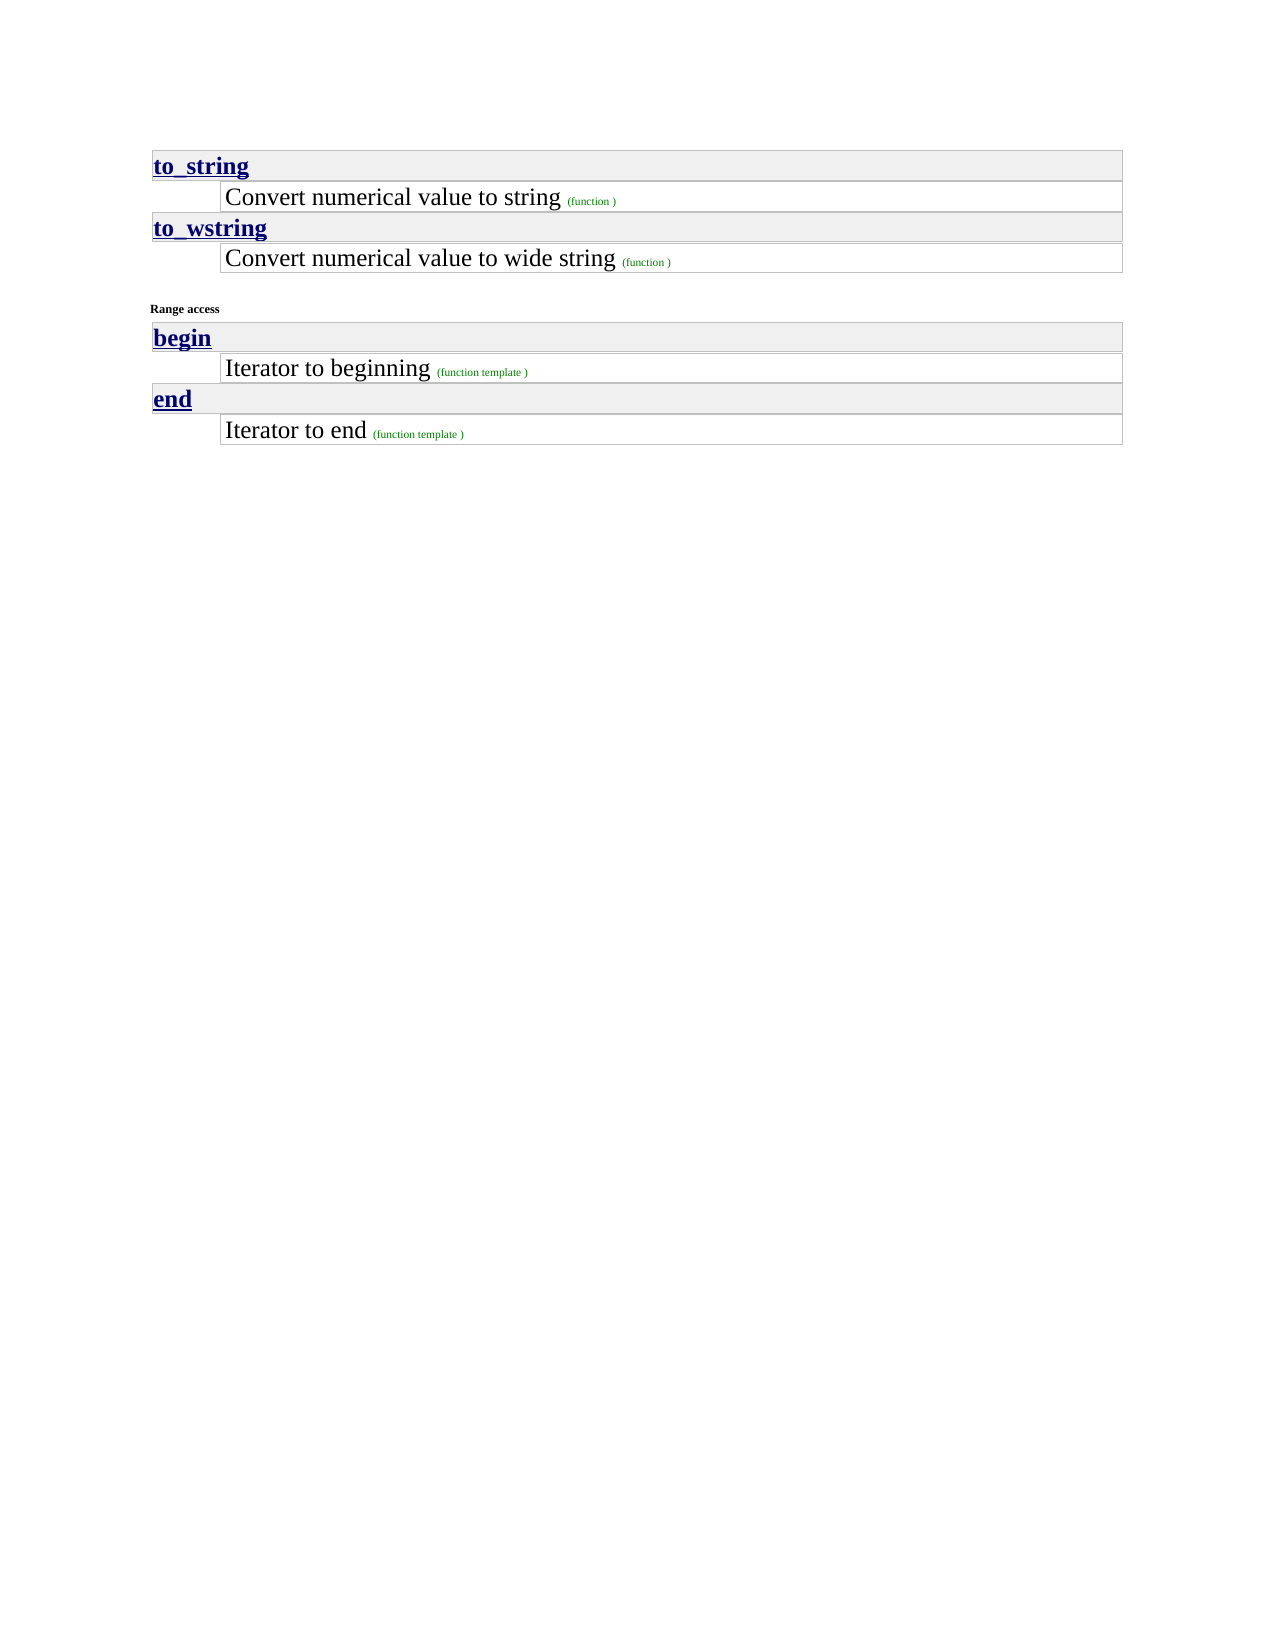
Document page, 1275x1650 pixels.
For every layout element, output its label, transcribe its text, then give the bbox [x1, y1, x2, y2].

text Convert numerical value to string (function ) [221, 182, 1122, 211]
text Convert numerical value to wide string (function ) [221, 244, 1122, 272]
text begin [153, 323, 1122, 351]
text to_wstring [153, 213, 1122, 241]
text Range access [150, 302, 1125, 316]
text end [153, 384, 1122, 413]
text to_string [153, 151, 1122, 180]
text Iterator to beginning (function template ) [221, 354, 1122, 382]
text Iterator to end (function template ) [221, 415, 1122, 444]
